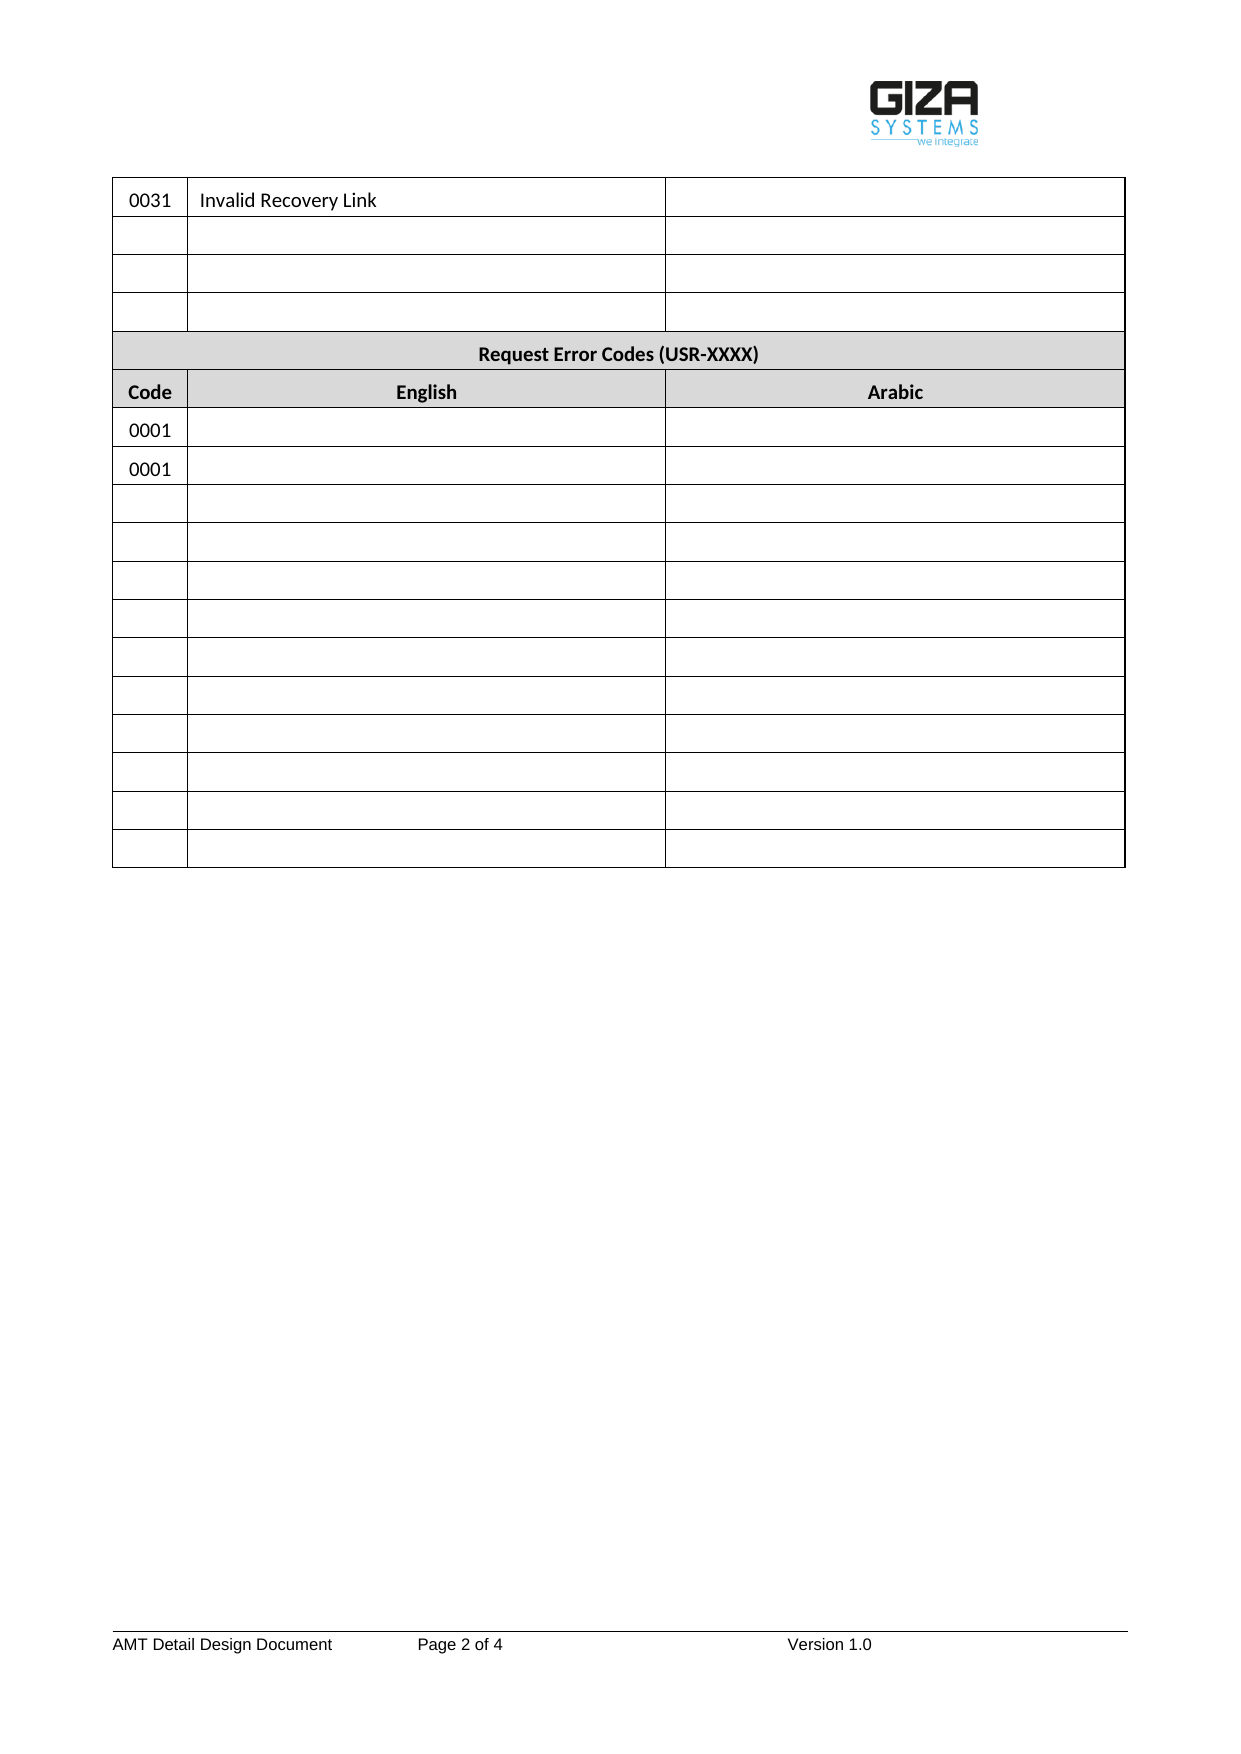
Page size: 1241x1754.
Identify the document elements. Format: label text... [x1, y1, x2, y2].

table_cell [188, 715, 665, 752]
table_cell 0001 [113, 447, 187, 484]
table_cell [666, 293, 1124, 331]
table_cell [188, 638, 665, 676]
table_cell [666, 753, 1124, 791]
table_cell [188, 447, 665, 484]
table_cell [113, 638, 187, 676]
table_cell [188, 830, 665, 867]
table_cell [113, 715, 187, 752]
table_cell Invalid Recovery Link [188, 178, 665, 216]
table_cell [666, 562, 1124, 599]
table_cell [666, 523, 1124, 561]
table_cell [666, 255, 1124, 292]
table_cell [666, 408, 1124, 446]
table_cell 0001 [113, 408, 187, 446]
table_cell [188, 677, 665, 714]
table_cell [113, 485, 187, 522]
table_cell [113, 600, 187, 637]
table_cell [188, 255, 665, 292]
table_cell [666, 178, 1124, 216]
table_cell 0031 [113, 178, 187, 216]
table_cell [113, 217, 187, 254]
table_cell [188, 523, 665, 561]
table_cell [666, 638, 1124, 676]
table_cell [188, 753, 665, 791]
table_cell Code [113, 370, 187, 407]
table_cell Arabic [666, 370, 1124, 407]
table_cell [188, 217, 665, 254]
table_cell [113, 792, 187, 829]
table_cell [113, 677, 187, 714]
table_cell [666, 600, 1124, 637]
table_cell [113, 293, 187, 331]
table_cell [666, 447, 1124, 484]
table_cell English [188, 370, 665, 407]
table_cell [188, 293, 665, 331]
table_cell [188, 600, 665, 637]
table_cell [188, 485, 665, 522]
table_cell [188, 408, 665, 446]
table_cell [666, 715, 1124, 752]
table_cell [113, 562, 187, 599]
table_cell [188, 562, 665, 599]
picture [870, 81, 978, 147]
table_cell [113, 753, 187, 791]
table_cell [113, 255, 187, 292]
table_cell Request Error Codes (USR-XXXX) [113, 332, 1124, 369]
table_cell [666, 677, 1124, 714]
table_cell [666, 217, 1124, 254]
table_cell [666, 485, 1124, 522]
table_cell [666, 792, 1124, 829]
table_cell [113, 523, 187, 561]
table_cell [113, 830, 187, 867]
table_cell [666, 830, 1124, 867]
table_cell [188, 792, 665, 829]
